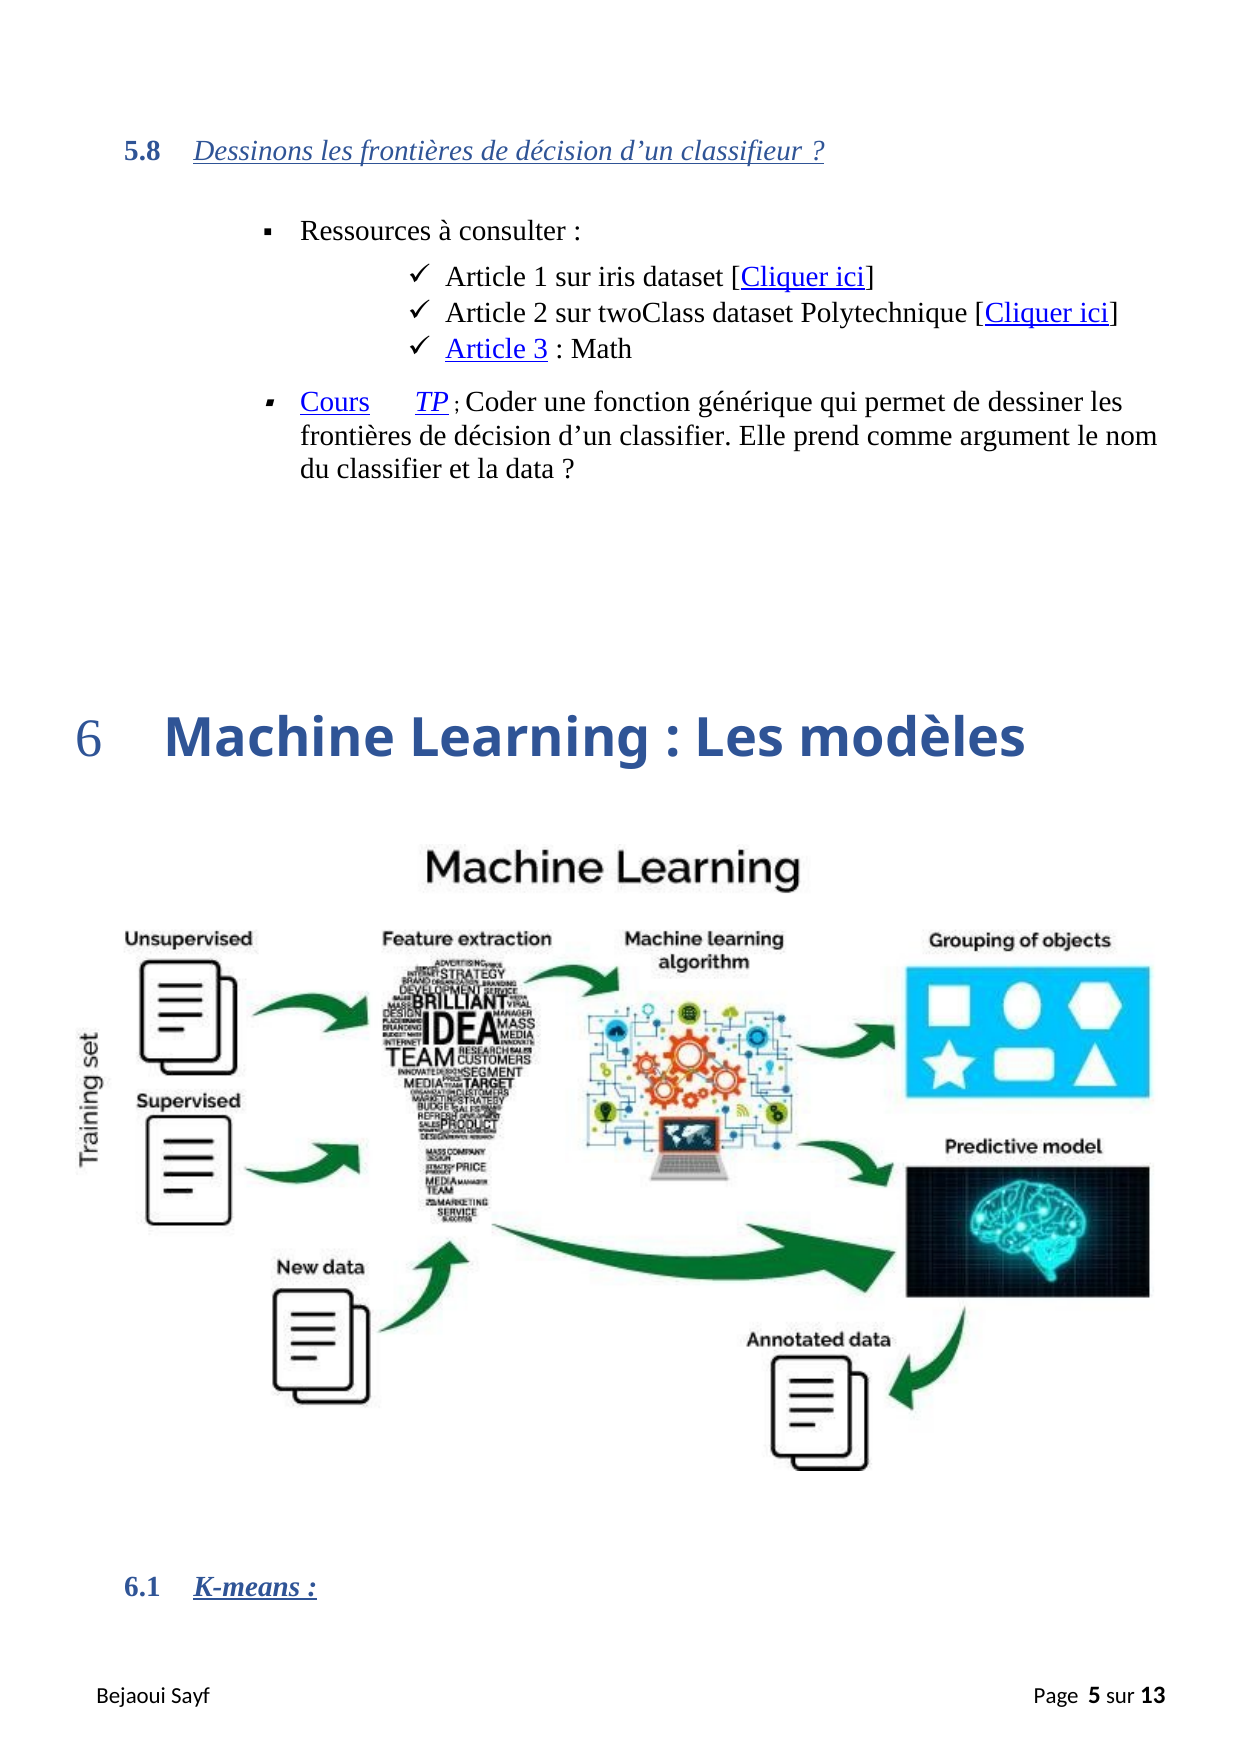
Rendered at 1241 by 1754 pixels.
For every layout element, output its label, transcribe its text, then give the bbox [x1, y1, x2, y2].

list Ressources à consulter : [262, 213, 1165, 247]
list Cours TP ; Coder une fonction générique qui permet de dessiner les frontières de décision d’un classifier. Elle prend comme argument le nom du classifier et la data ? [262, 384, 1165, 485]
subtitle K-means : [124, 1569, 1165, 1603]
list Article 2 sur twoClass dataset Polytechnique [Cliquer ici] [407, 295, 1165, 329]
picture [75, 844, 1165, 1471]
subtitle Machine Learning : Les modèles [75, 699, 1165, 773]
list Article 3 : Math [407, 332, 1165, 365]
list Article 1 sur iris dataset [Cliquer ici] [407, 259, 1165, 293]
subtitle Dessinons les frontières de décision d’un classifieur ? [124, 133, 1165, 167]
